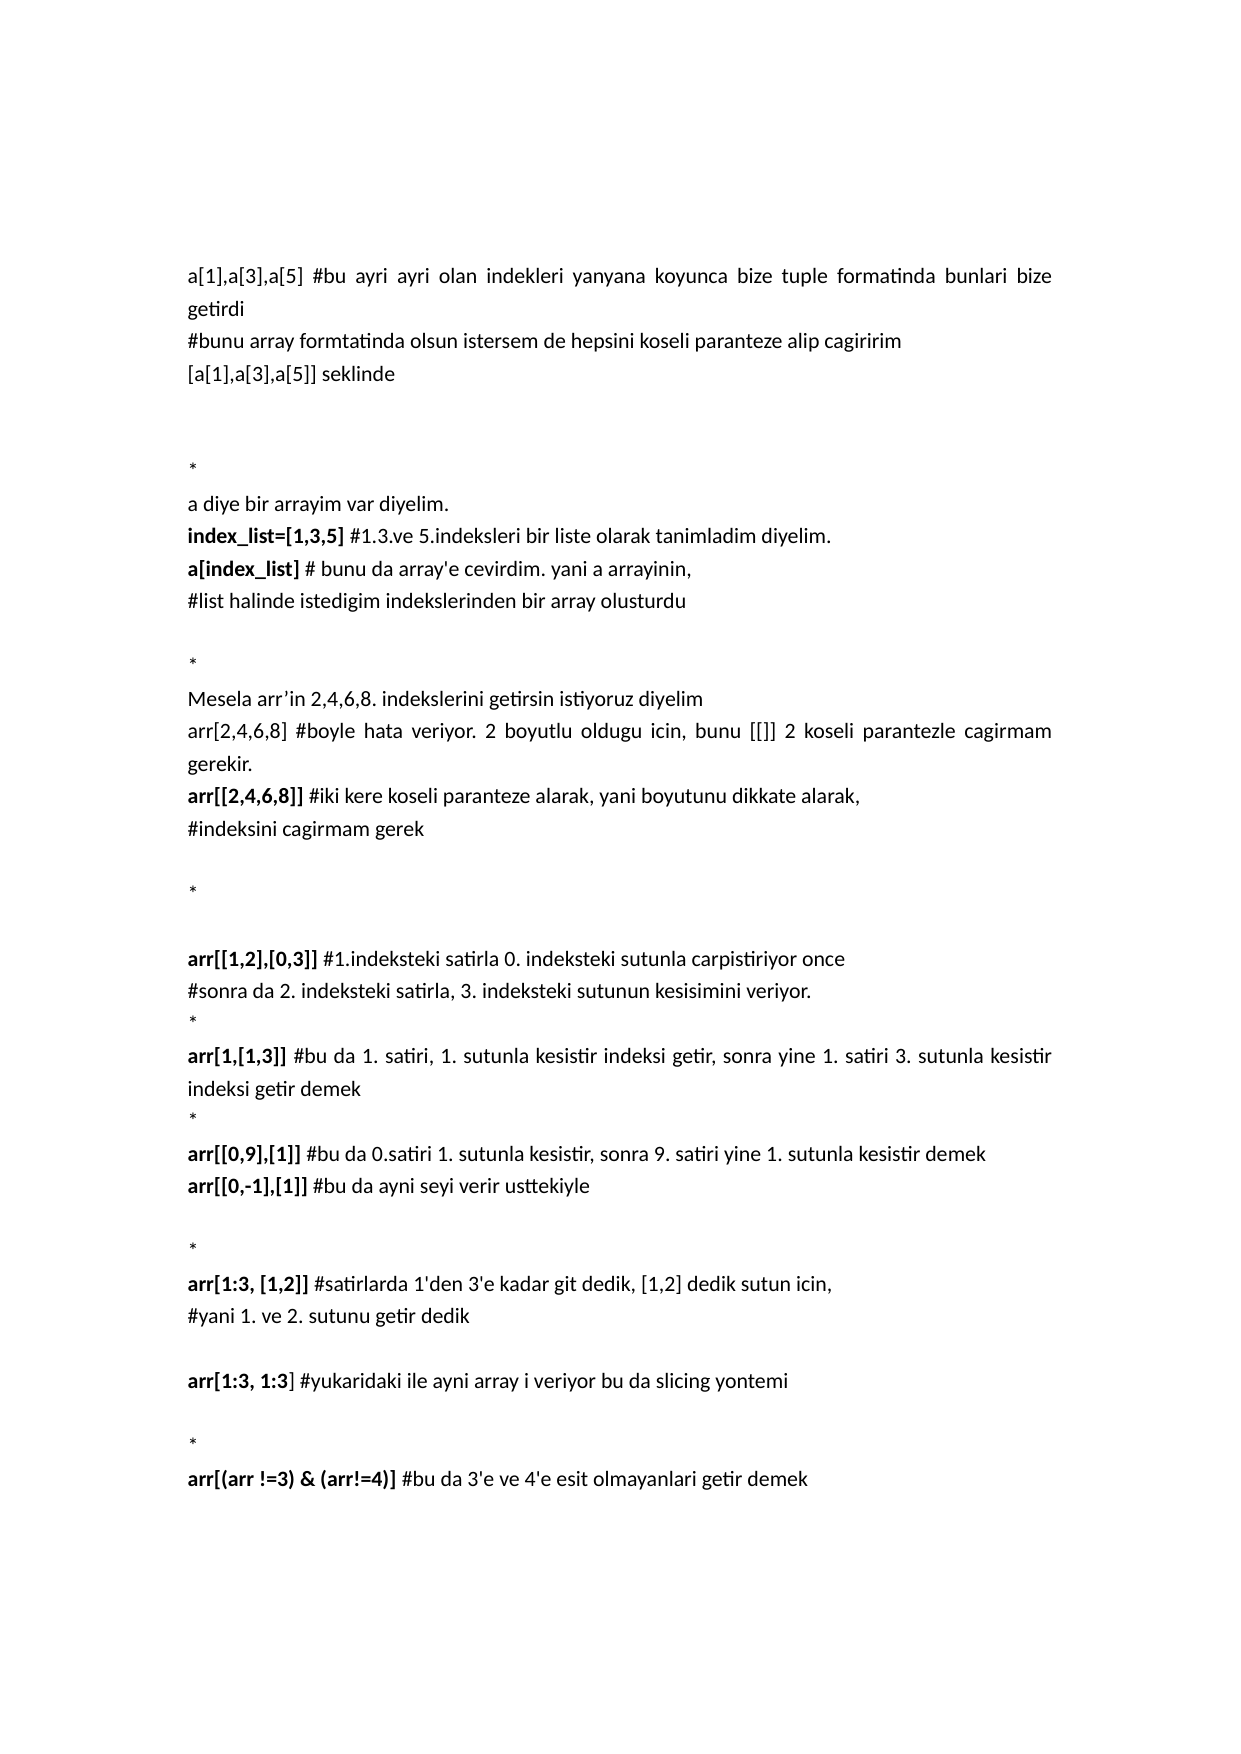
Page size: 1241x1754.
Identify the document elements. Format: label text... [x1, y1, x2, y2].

list * [187, 1234, 1053, 1267]
list * [187, 1104, 1053, 1137]
list arr[1,[1,3]] #bu da 1. satiri, 1. sutunla kesistir indeksi getir, sonra yine 1. satiri 3. sutunla kesistir indeksi getir demek [187, 1039, 1053, 1104]
list #sonra da 2. indeksteki satirla, 3. indeksteki sutunun kesisimini veriyor. [187, 974, 1053, 1007]
list * [187, 454, 1053, 487]
list a[index_list] # bunu da array'e cevirdim. yani a arrayinin, [187, 552, 1053, 584]
list * [187, 1007, 1053, 1039]
list #yani 1. ve 2. sutunu getir dedik [187, 1299, 1053, 1332]
list * [187, 1429, 1053, 1462]
list arr[2,4,6,8] #boyle hata veriyor. 2 boyutlu oldugu icin, bunu [[]] 2 koseli parantezle cagirmam gerekir. [187, 714, 1053, 779]
list * [187, 877, 1053, 909]
list arr[1:3, [1,2]] #satirlarda 1'den 3'e kadar git dedik, [1,2] dedik sutun icin, [187, 1267, 1053, 1299]
list [a[1],a[3],a[5]] seklinde [187, 357, 1053, 389]
list arr[[1,2],[0,3]] #1.indeksteki satirla 0. indeksteki sutunla carpistiriyor once [187, 942, 1053, 974]
list arr[[2,4,6,8]] #iki kere koseli paranteze alarak, yani boyutunu dikkate alarak, [187, 779, 1053, 812]
list index_list=[1,3,5] #1.3.ve 5.indeksleri bir liste olarak tanimladim diyelim. [187, 519, 1053, 552]
list #indeksini cagirmam gerek [187, 812, 1053, 844]
list #list halinde istedigim indekslerinden bir array olusturdu [187, 584, 1053, 617]
list arr[[0,9],[1]] #bu da 0.satiri 1. sutunla kesistir, sonra 9. satiri yine 1. sutunla kesistir demek [187, 1137, 1053, 1169]
list arr[[0,-1],[1]] #bu da ayni seyi verir usttekiyle [187, 1169, 1053, 1202]
list arr[(arr !=3) & (arr!=4)] #bu da 3'e ve 4'e esit olmayanlari getir demek [187, 1462, 1053, 1494]
list a[1],a[3],a[5] #bu ayri ayri olan indekleri yanyana koyunca bize tuple formatinda bunlari bize getirdi [187, 259, 1053, 324]
list arr[1:3, 1:3] #yukaridaki ile ayni array i veriyor bu da slicing yontemi [187, 1364, 1053, 1397]
list * [187, 649, 1053, 682]
list Mesela arr’in 2,4,6,8. indekslerini getirsin istiyoruz diyelim [187, 682, 1053, 714]
list a diye bir arrayim var diyelim. [187, 487, 1053, 519]
list #bunu array formtatinda olsun istersem de hepsini koseli paranteze alip cagiririm [187, 324, 1053, 357]
